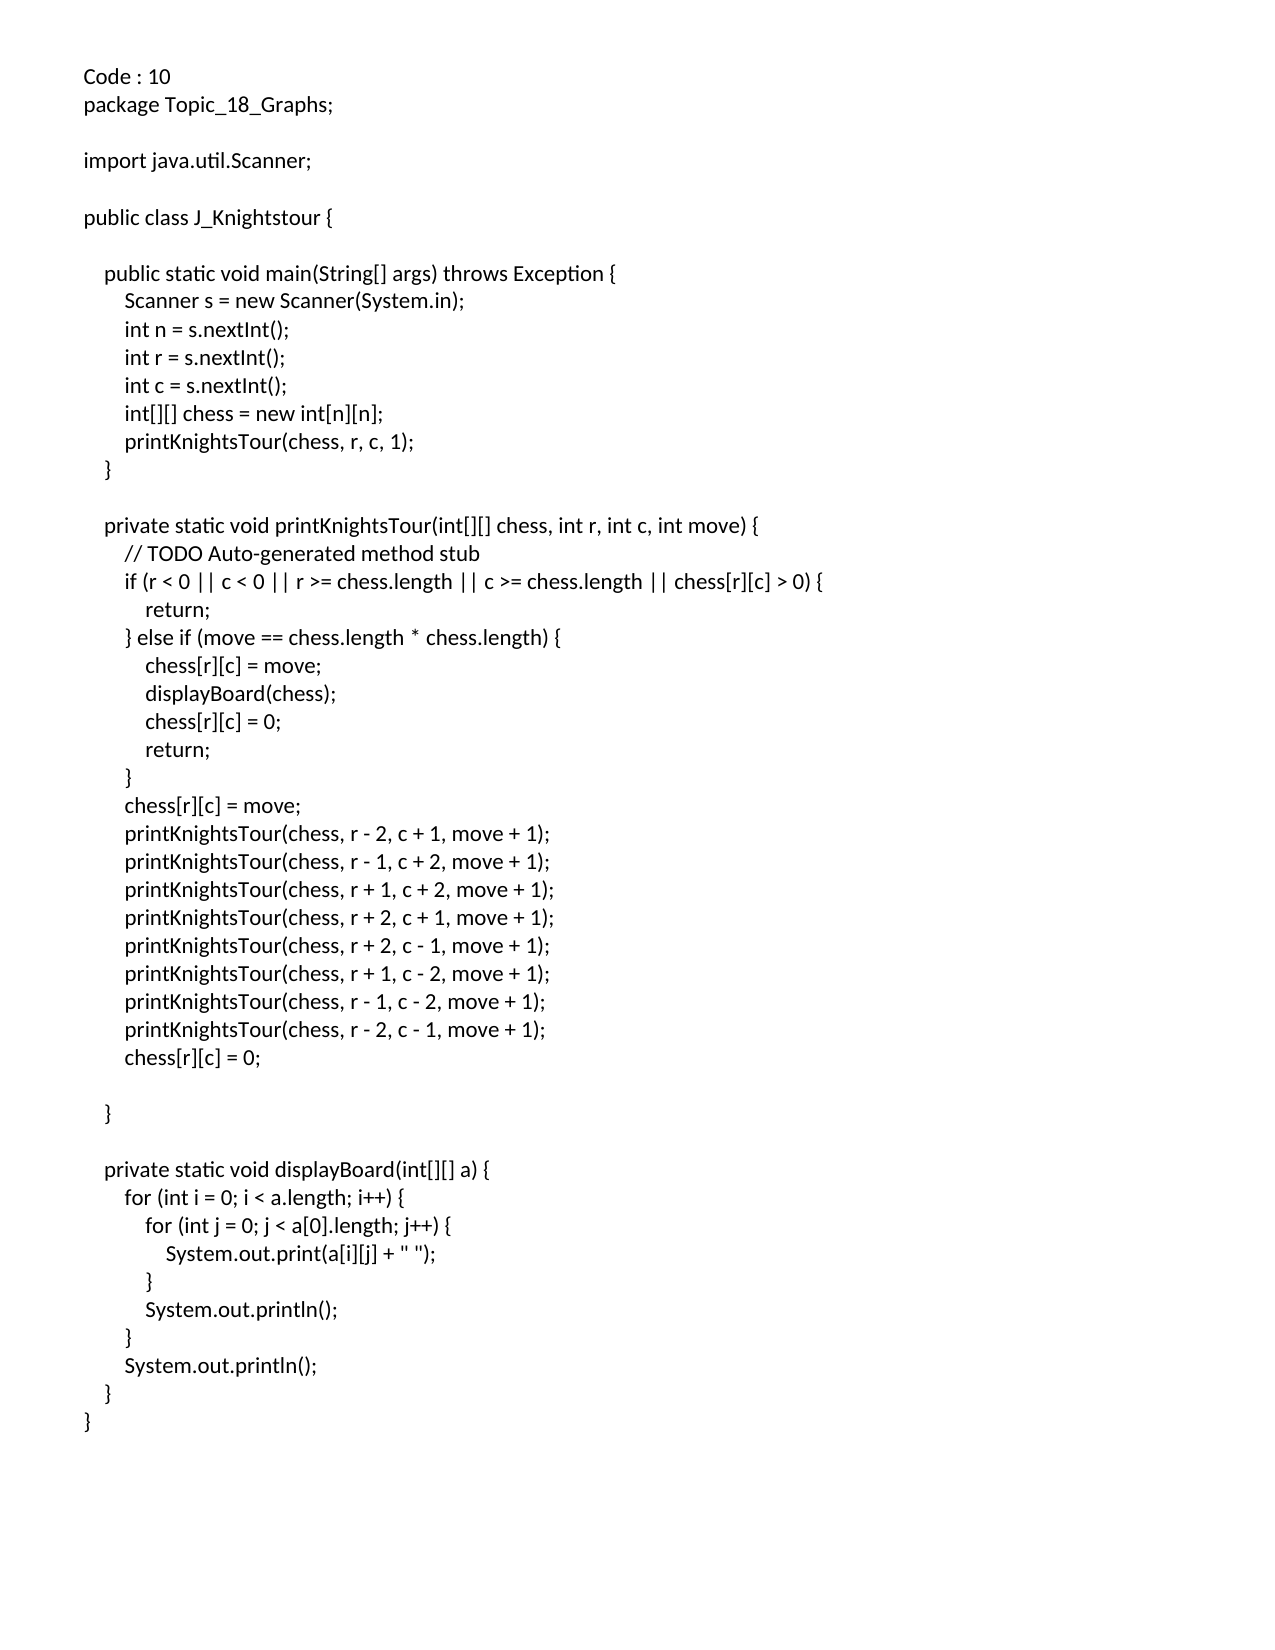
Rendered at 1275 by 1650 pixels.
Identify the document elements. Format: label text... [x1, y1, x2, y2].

text printKnightsTour(chess, r, c, 1); [83, 427, 1254, 455]
text import java.util.Scanner; [83, 147, 1254, 174]
text int r = s.nextInt(); [83, 343, 1254, 371]
text printKnightsTour(chess, r - 1, c + 2, move + 1); [83, 847, 1254, 875]
text displayBoard(chess); [83, 679, 1254, 707]
text for (int j = 0; j < a[0].length; j++) { [83, 1211, 1254, 1239]
text printKnightsTour(chess, r - 2, c + 1, move + 1); [83, 819, 1254, 847]
text } [83, 1407, 1254, 1436]
text printKnightsTour(chess, r - 1, c - 2, move + 1); [83, 987, 1254, 1015]
text if (r < 0 || c < 0 || r >= chess.length || c >= chess.length || chess[r][c] > 0) { [83, 567, 1254, 595]
text chess[r][c] = 0; [83, 707, 1254, 735]
text int n = s.nextInt(); [83, 315, 1254, 343]
text } [83, 455, 1254, 483]
text printKnightsTour(chess, r - 2, c - 1, move + 1); [83, 1015, 1254, 1043]
text printKnightsTour(chess, r + 1, c - 2, move + 1); [83, 959, 1254, 987]
text chess[r][c] = 0; [83, 1043, 1254, 1071]
text printKnightsTour(chess, r + 2, c - 1, move + 1); [83, 931, 1254, 959]
text } [83, 1323, 1254, 1351]
text System.out.println(); [83, 1351, 1254, 1379]
text Scanner s = new Scanner(System.in); [83, 287, 1254, 315]
text printKnightsTour(chess, r + 2, c + 1, move + 1); [83, 903, 1254, 931]
text public class J_Knightstour { [83, 203, 1254, 231]
text private static void printKnightsTour(int[][] chess, int r, int c, int move) { [83, 511, 1254, 539]
text public static void main(String[] args) throws Exception { [83, 259, 1254, 287]
text return; [83, 595, 1254, 623]
text System.out.println(); [83, 1295, 1254, 1323]
text } else if (move == chess.length * chess.length) { [83, 623, 1254, 651]
text Code : 10 package Topic_18_Graphs; [83, 62, 1254, 118]
text private static void displayBoard(int[][] a) { [83, 1155, 1254, 1183]
text return; [83, 735, 1254, 763]
text } [83, 1379, 1254, 1407]
text for (int i = 0; i < a.length; i++) { [83, 1183, 1254, 1211]
text chess[r][c] = move; [83, 791, 1254, 819]
text int[][] chess = new int[n][n]; [83, 399, 1254, 427]
text chess[r][c] = move; [83, 651, 1254, 679]
text } [83, 763, 1254, 791]
text int c = s.nextInt(); [83, 371, 1254, 399]
text } [83, 1099, 1254, 1127]
text System.out.print(a[i][j] + " "); [83, 1239, 1254, 1267]
text printKnightsTour(chess, r + 1, c + 2, move + 1); [83, 875, 1254, 903]
text // TODO Auto-generated method stub [83, 539, 1254, 567]
text } [83, 1267, 1254, 1295]
